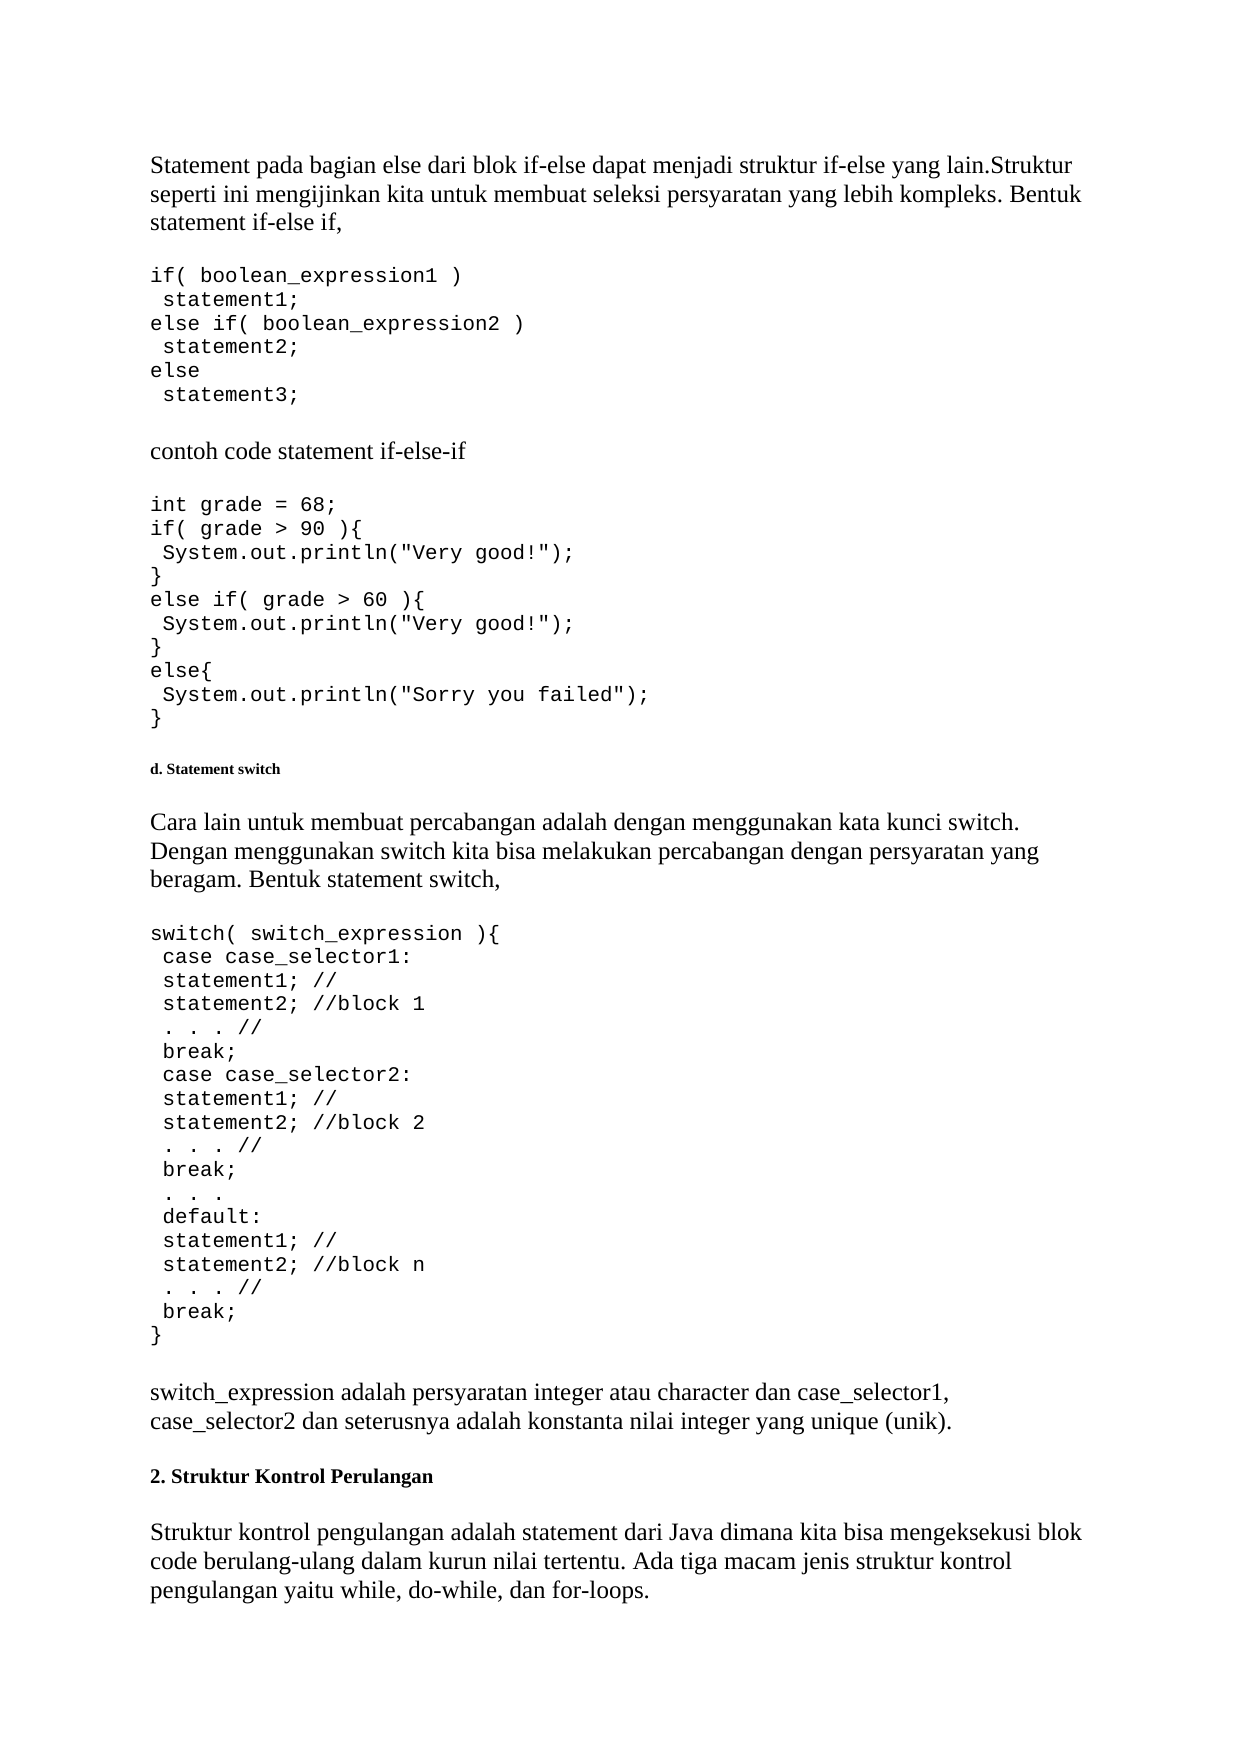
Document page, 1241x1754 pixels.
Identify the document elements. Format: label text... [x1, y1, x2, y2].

text Statement pada bagian else dari blok if-else dapat menjadi struktur if-else yang lain.Struktur seperti ini mengijinkan kita untuk membuat seleksi persyaratan yang lebih kompleks. Bentuk statement if-else if, [150, 150, 1090, 236]
text if( grade > 90 ){ [150, 518, 1090, 542]
text } [150, 707, 1090, 731]
text case case_selector2: [150, 1064, 1090, 1088]
text Struktur kontrol pengulangan adalah statement dari Java dimana kita bisa mengeksekusi blok code berulang-ulang dalam kurun nilai tertentu. Ada tiga macam jenis struktur kontrol pengulangan yaitu while, do-while, dan for-loops. [150, 1517, 1090, 1603]
text int grade = 68; [150, 494, 1090, 518]
text else{ [150, 660, 1090, 683]
text } [150, 1324, 1090, 1348]
text default: [150, 1206, 1090, 1230]
text d. Statement switch [150, 760, 1090, 778]
text . . . // [150, 1135, 1090, 1159]
text statement1; // [150, 970, 1090, 993]
text statement3; [150, 384, 1090, 407]
text else [150, 360, 1090, 384]
text } [150, 565, 1090, 589]
text switch( switch_expression ){ [150, 922, 1090, 946]
text . . . // [150, 1277, 1090, 1301]
text statement1; [150, 289, 1090, 313]
text else if( boolean_expression2 ) [150, 313, 1090, 336]
text System.out.println("Very good!"); [150, 613, 1090, 636]
text statement1; // [150, 1230, 1090, 1253]
text Cara lain untuk membuat percabangan adalah dengan menggunakan kata kunci switch. Dengan menggunakan switch kita bisa melakukan percabangan dengan persyaratan yang beragam. Bentuk statement switch, [150, 807, 1090, 893]
text if( boolean_expression1 ) [150, 265, 1090, 289]
text } [150, 636, 1090, 660]
text break; [150, 1301, 1090, 1324]
text 2. Struktur Kontrol Perulangan [150, 1464, 1090, 1488]
text case case_selector1: [150, 946, 1090, 970]
text . . . [150, 1183, 1090, 1206]
text break; [150, 1041, 1090, 1064]
text statement2; //block n [150, 1253, 1090, 1277]
text System.out.println("Very good!"); [150, 542, 1090, 565]
text contoh code statement if-else-if [150, 436, 1090, 465]
text statement2; [150, 336, 1090, 360]
text statement1; // [150, 1088, 1090, 1112]
text statement2; //block 1 [150, 993, 1090, 1017]
text . . . // [150, 1017, 1090, 1041]
text System.out.println("Sorry you failed"); [150, 683, 1090, 707]
text switch_expression adalah persyaratan integer atau character dan case_selector1, case_selector2 dan seterusnya adalah konstanta nilai integer yang unique (unik). [150, 1377, 1090, 1435]
text statement2; //block 2 [150, 1112, 1090, 1135]
text else if( grade > 60 ){ [150, 589, 1090, 613]
text break; [150, 1159, 1090, 1183]
